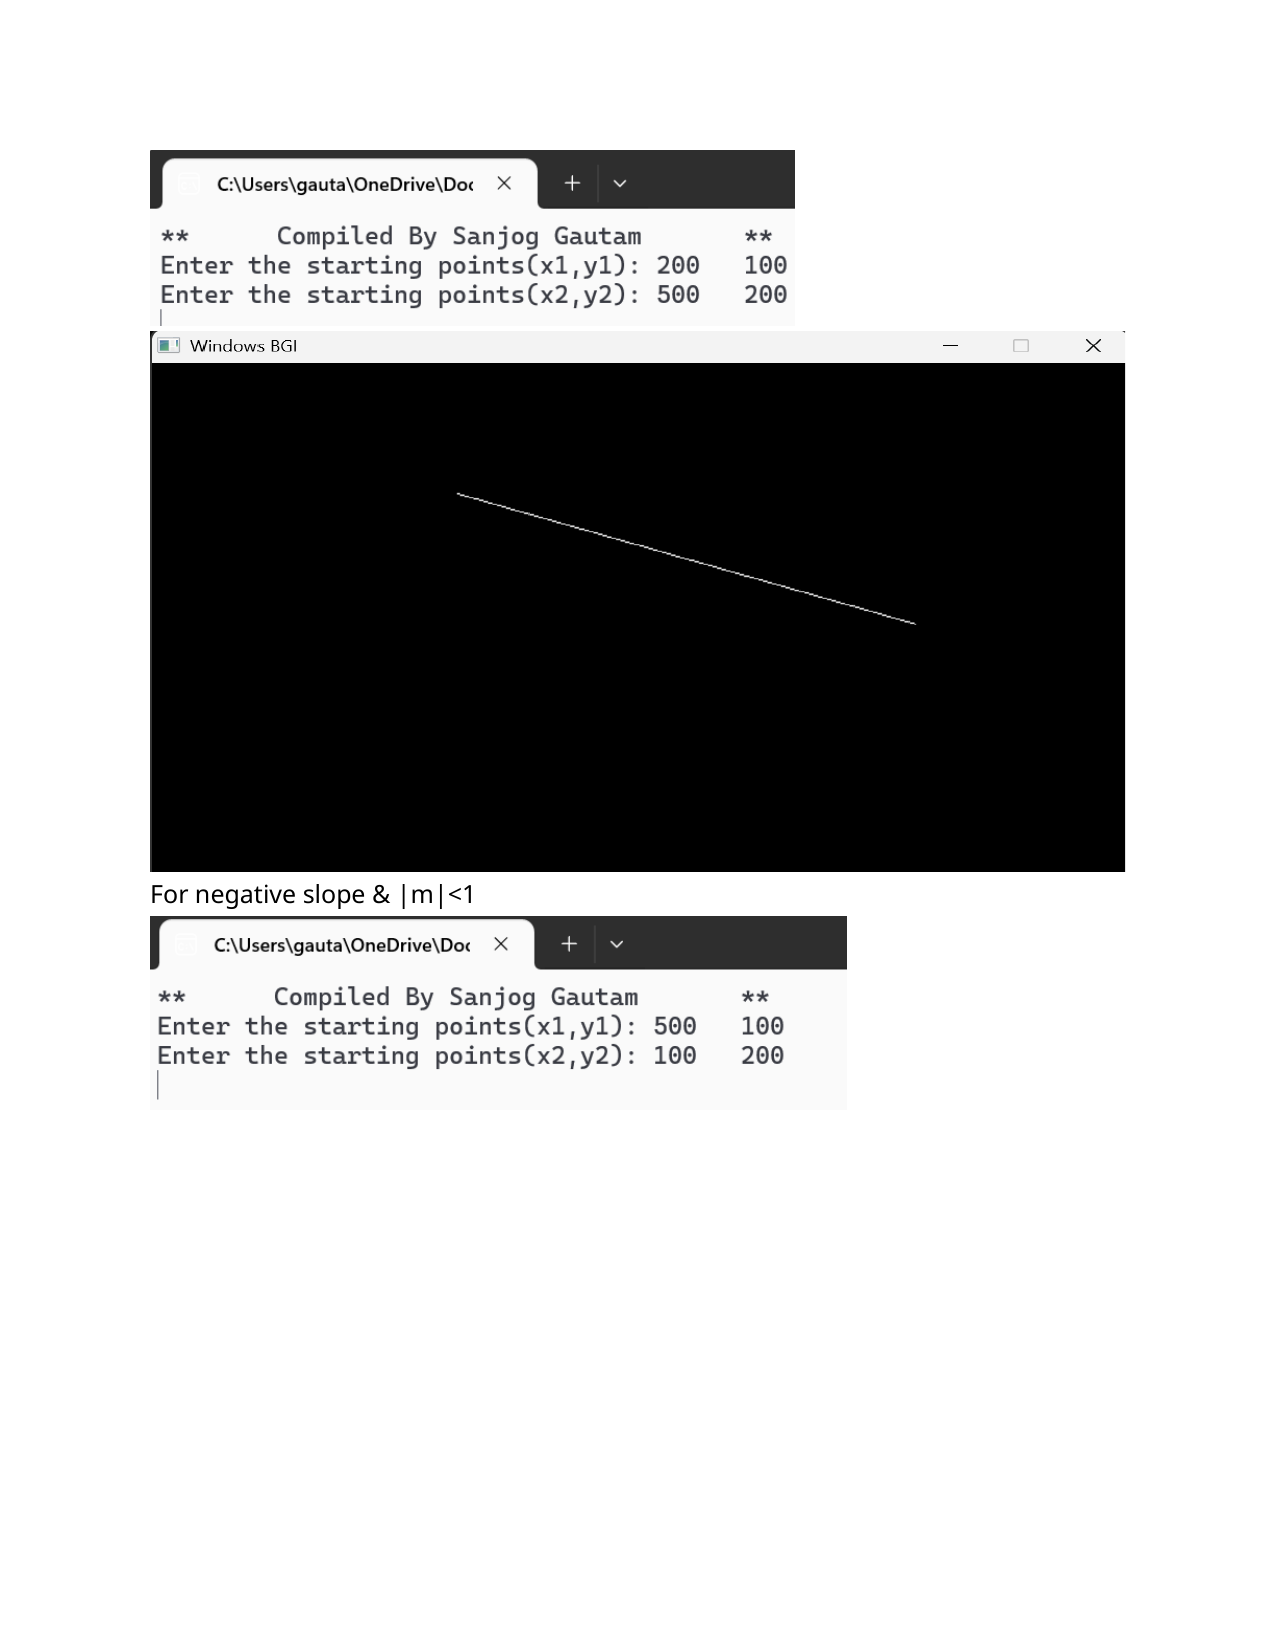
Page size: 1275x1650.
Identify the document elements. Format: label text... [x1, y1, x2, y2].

picture [150, 916, 847, 1110]
text For negative slope & |m|<1 [150, 877, 1125, 911]
picture [150, 331, 1125, 872]
picture [150, 150, 795, 326]
